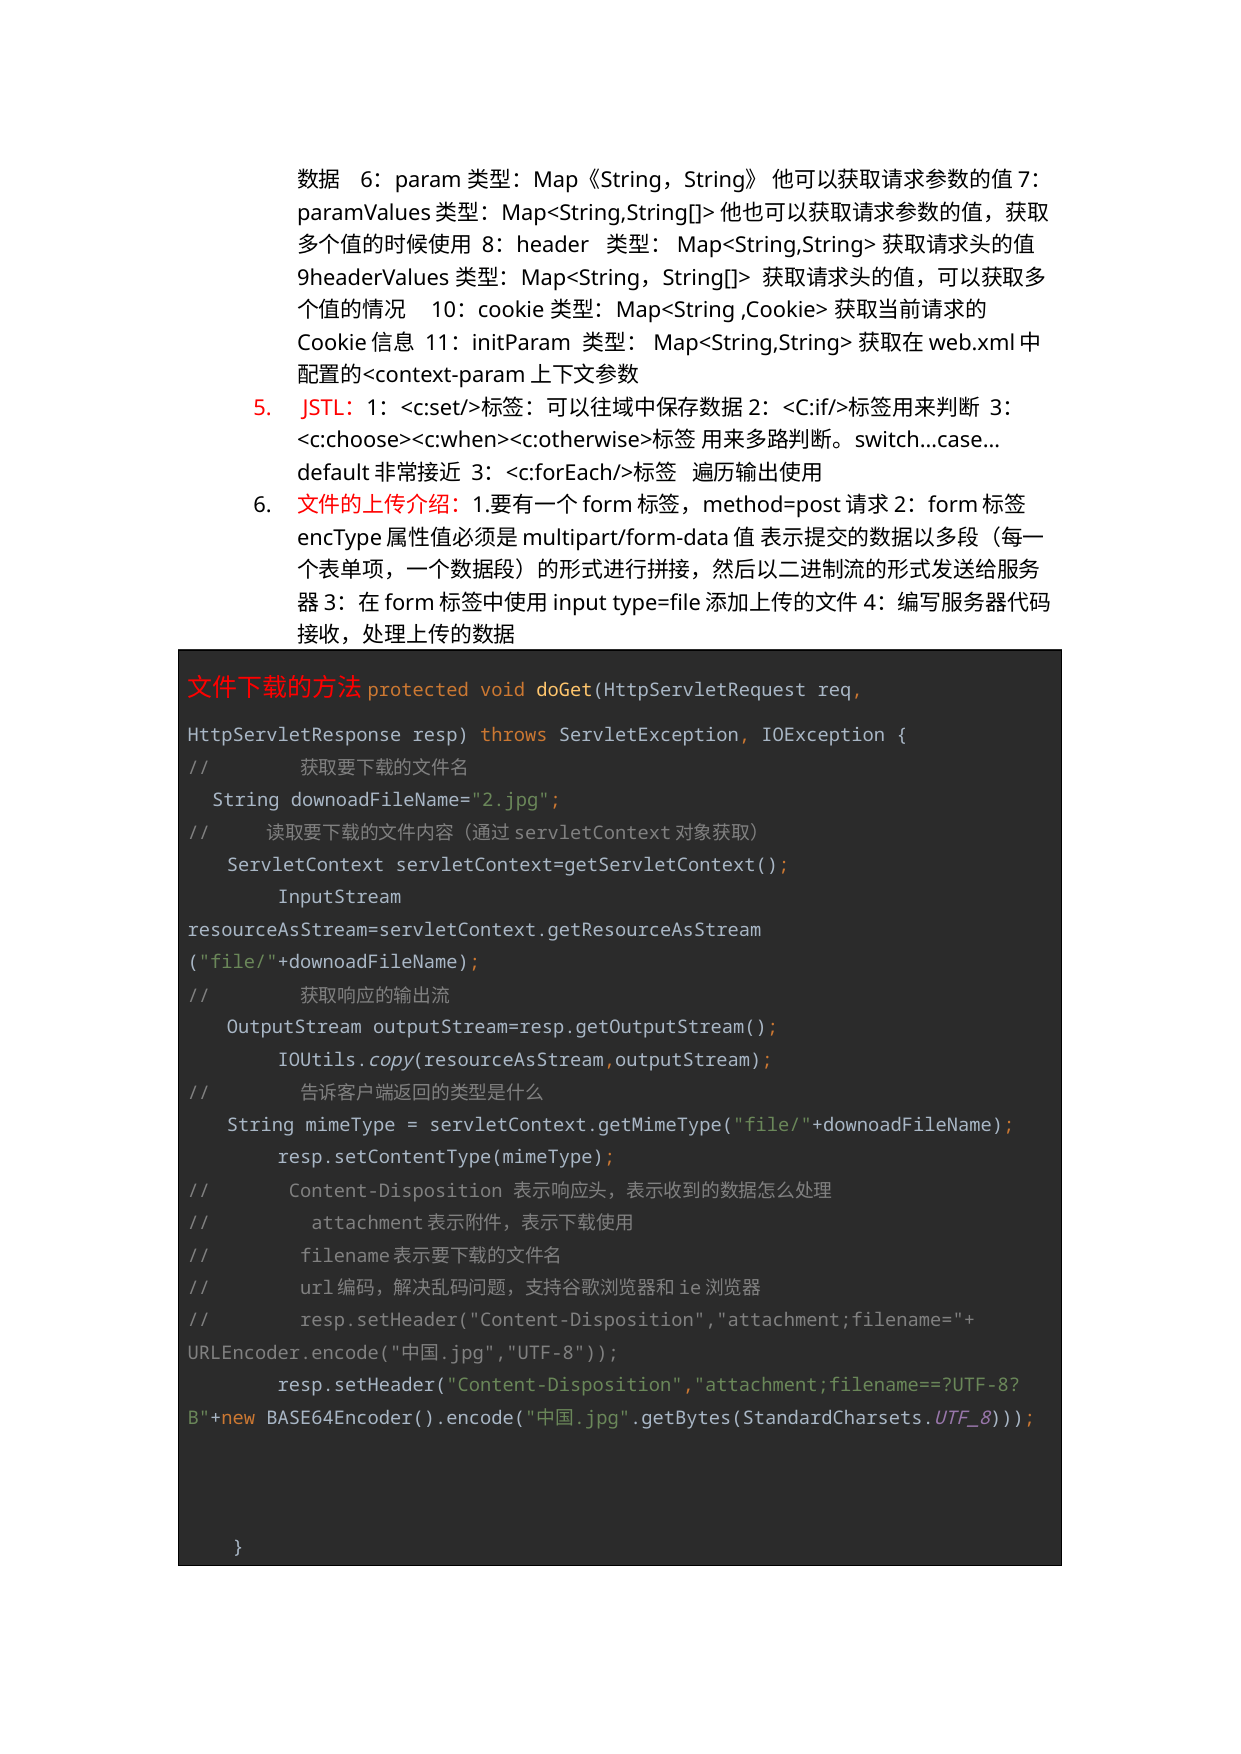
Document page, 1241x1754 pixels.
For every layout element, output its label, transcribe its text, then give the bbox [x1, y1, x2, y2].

list 文件的上传介绍：1.要有一个form标签，method=post请求2：form标签encType属性值必须是multipart/form-data值 表示提交的数据以多段（每一个表单项，一个数据段）的形式进行拼接，然后以二进制流的形式发送给服务器 3：在form标签中使用input type=file添加上传的文件 4：编写服务器代码接收，处理上传的数据 [253, 487, 1053, 649]
text 文件下载的方法protected void doGet(HttpServletRequest req, HttpServletResponse resp) throws ServletException, IOException { // 获取要下载的文件名 String downoadFileName="2.jpg"; // 读取要下载的文件内容（通过servletContext对象获取） ServletContext servletContext=getServletContext(); InputStream resourceAsStream=servletContext.getResourceAsStream("file/"+downoadFileName); // 获取响应的输出流 OutputStream outputStream=resp.getOutputStream(); IOUtils.copy(resourceAsStream,outputStream); // 告诉客户端返回的类型是什么 String mimeType = servletContext.getMimeType("file/"+downoadFileName); resp.setContentType(mimeType); // Content-Disposition 表示响应头，表示收到的数据怎么处理 // attachment表示附件，表示下载使用 // filename表示要下载的文件名 // url编码，解决乱码问题，支持谷歌浏览器和ie浏览器 // resp.setHeader("Content-Disposition","attachment;filename="+ URLEncoder.encode("中国.jpg","UTF-8")); resp.setHeader("Content-Disposition","attachment;filename==?UTF-8?B"+new BASE64Encoder().encode("中国.jpg".getBytes(StandardCharsets.UTF_8))); } [179, 651, 1061, 1565]
list <c:choose><c:when><c:otherwise>标签 用来多路判断。switch…case…default非常接近 3：<c:forEach/>标签 遍历输出使用 [297, 422, 1053, 487]
list JSTL：1：<c:set/>标签：可以往域中保存数据 2：<C:if/>标签用来判断 3： [253, 389, 1053, 422]
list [253, 162, 1053, 389]
